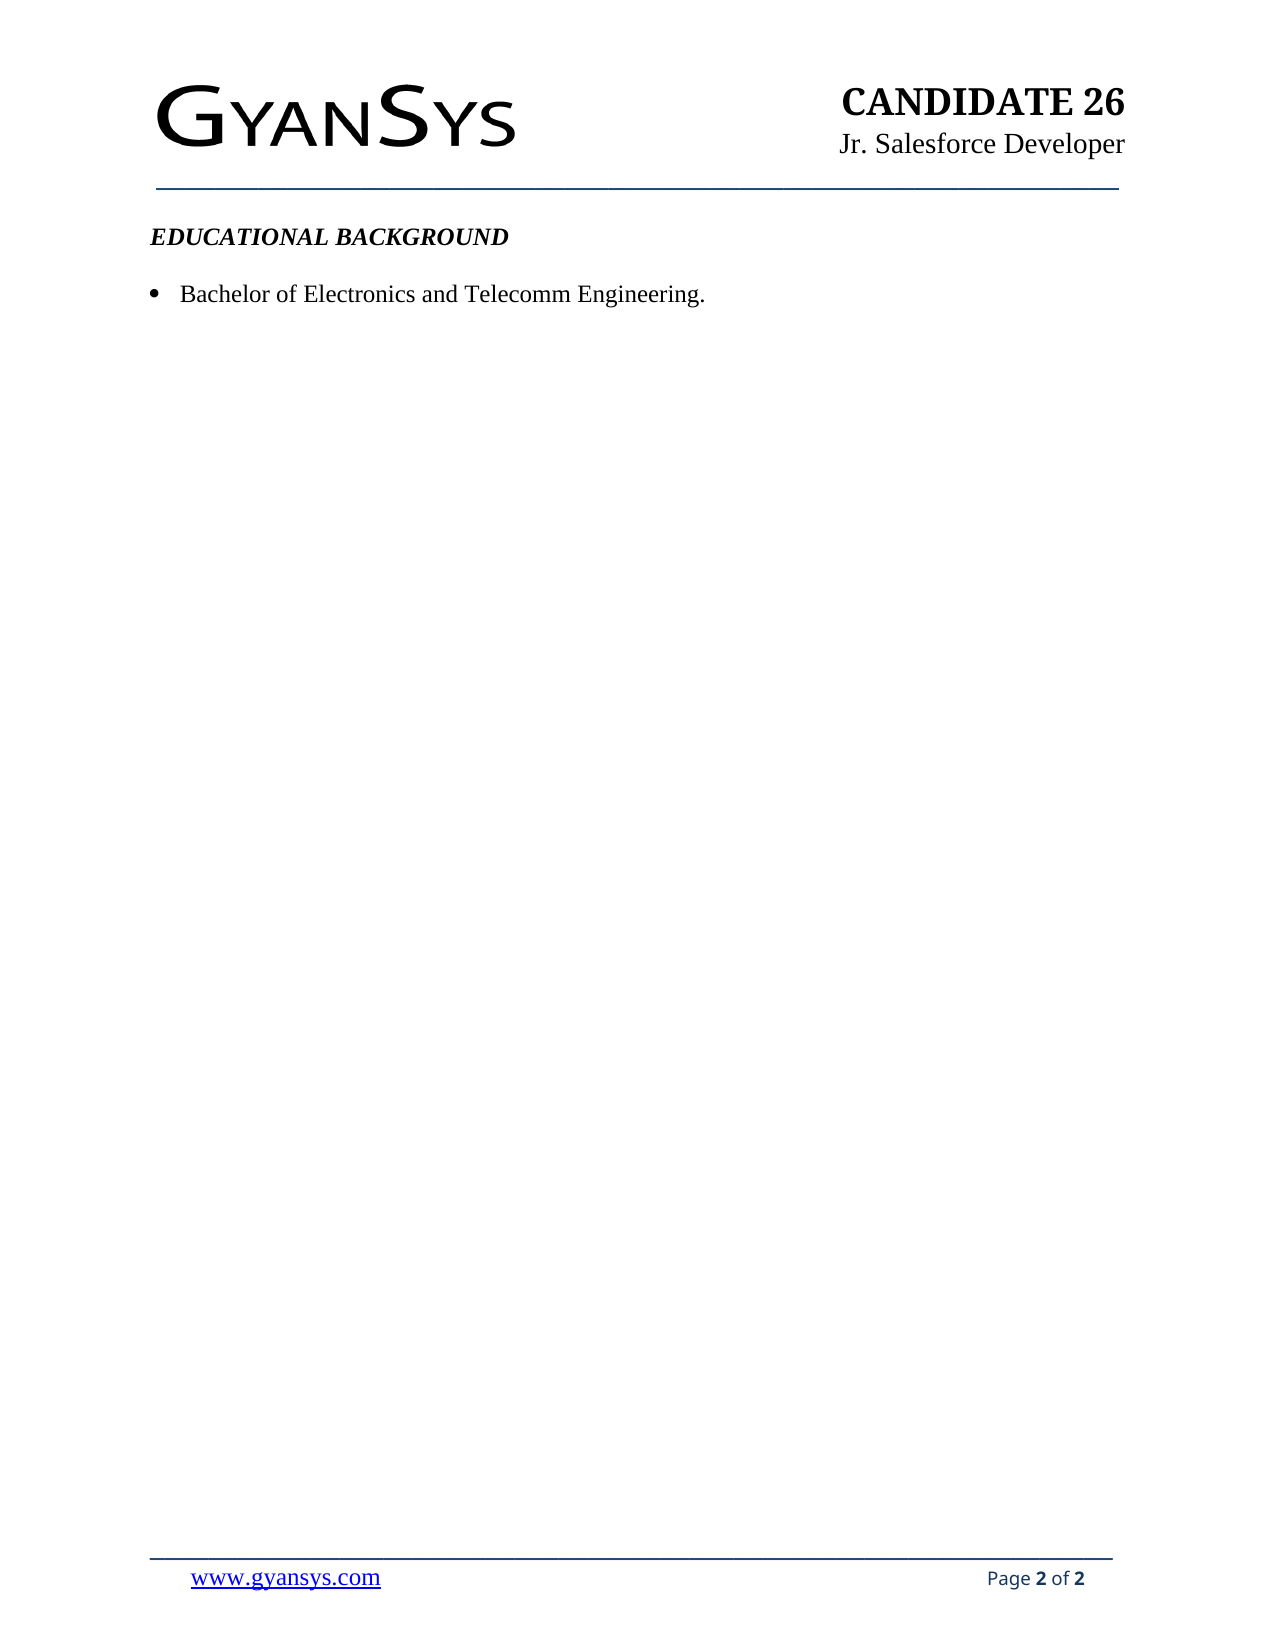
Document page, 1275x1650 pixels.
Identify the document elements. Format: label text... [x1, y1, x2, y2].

text EDUCATIONAL BACKGROUND [150, 222, 1125, 251]
list Bachelor of Electronics and Telecomm Engineering. [150, 279, 1125, 308]
picture [150, 75, 521, 155]
